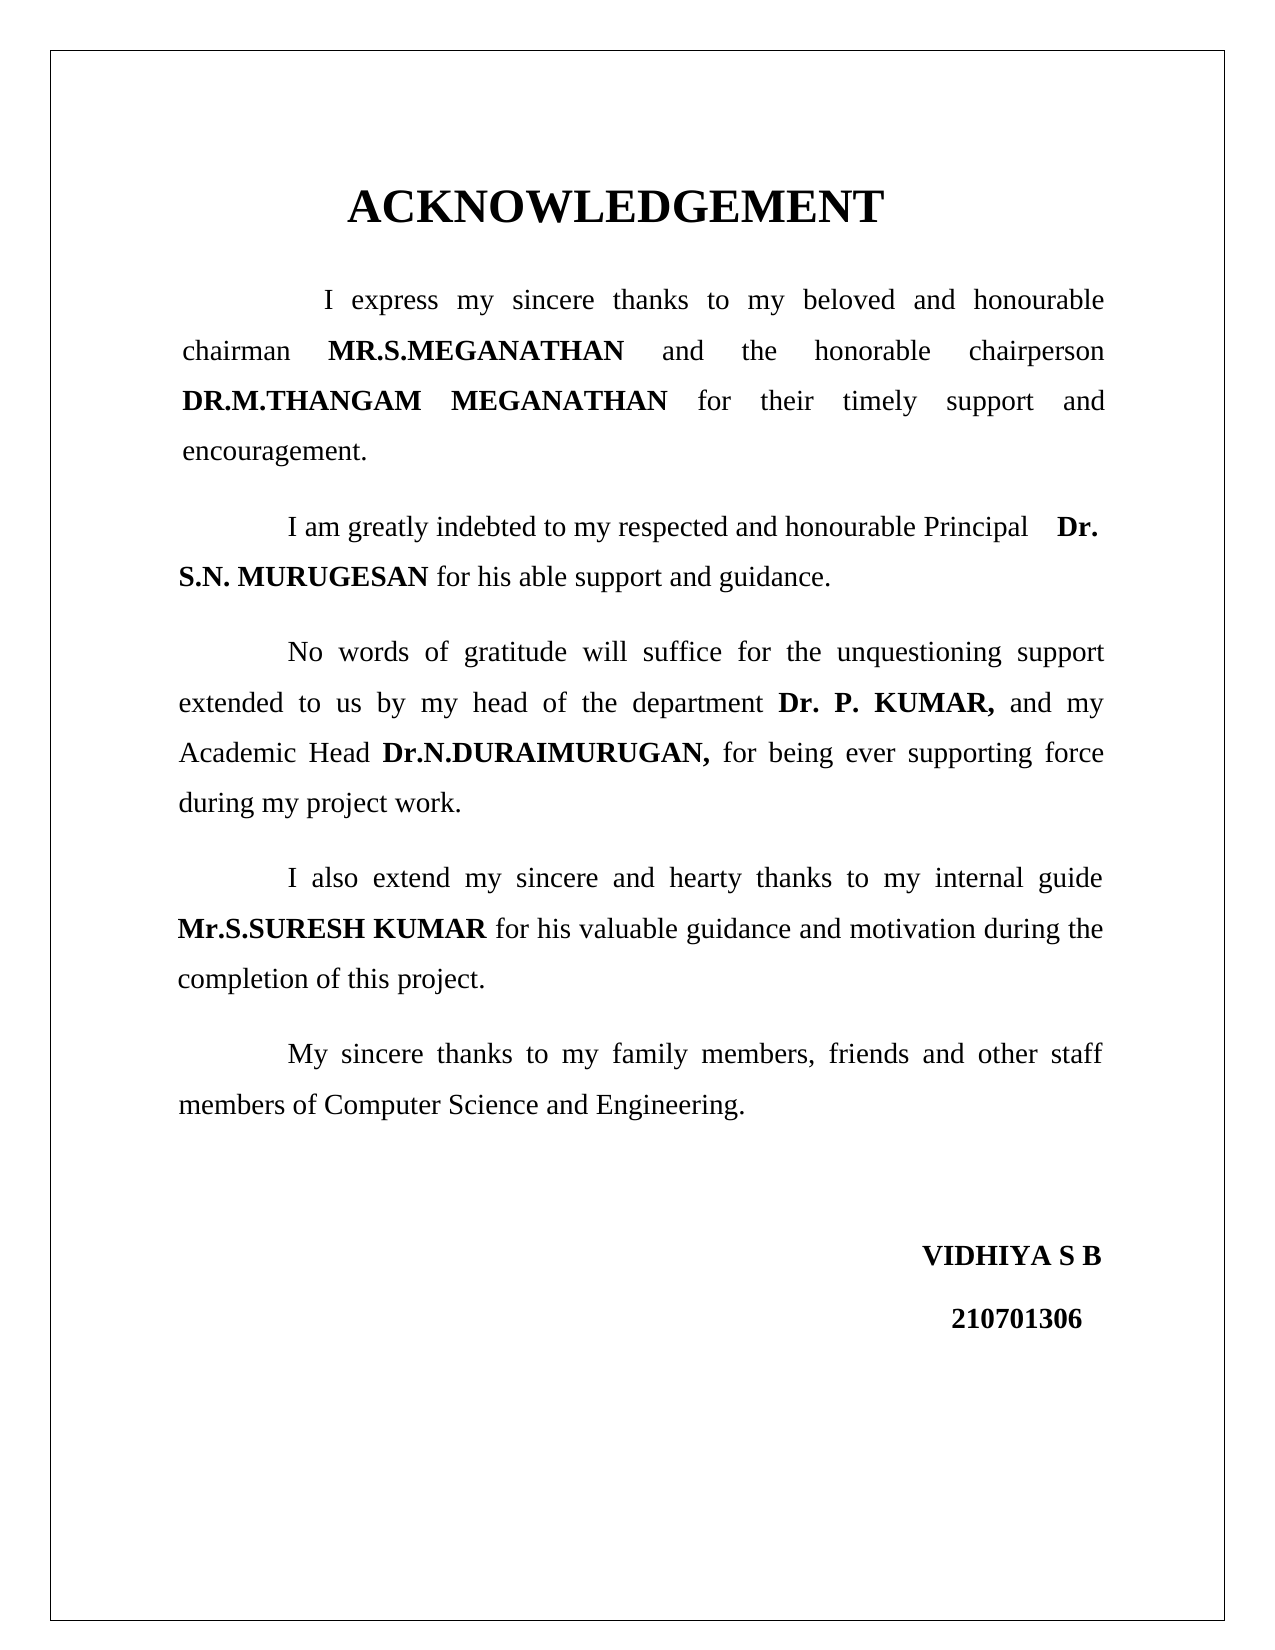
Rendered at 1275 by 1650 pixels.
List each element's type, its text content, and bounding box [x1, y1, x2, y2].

text No words of gratitude will suffice for the unquestioning support extended to us by my head of the department Dr. P. KUMAR, and my Academic Head Dr.N.DURAIMURUGAN, for being ever supporting force during my project work. [178, 634, 1105, 819]
text I also extend my sincere and hearty thanks to my internal guide Mr.S.SURESH KUMAR for his valuable guidance and motivation during the completion of this project. [177, 861, 1104, 995]
subtitle ACKNOWLEDGEMENT [139, 178, 1092, 233]
text I express my sincere thanks to my beloved and honourable chairman MR.S.MEGANATHAN and the honorable chairperson DR.M.THANGAM MEGANATHAN for their timely support and encouragement. [182, 282, 1105, 467]
text I am greatly indebted to my respected and honourable Principal Dr. [287, 509, 1162, 542]
text VIDHIYA S B [127, 1238, 1105, 1271]
text S.N. MURUGESAN for his able support and guidance. [178, 559, 1162, 592]
text My sincere thanks to my family members, friends and other staff members of Computer Science and Engineering. [178, 1037, 1103, 1121]
text 210701306 [127, 1301, 1105, 1334]
